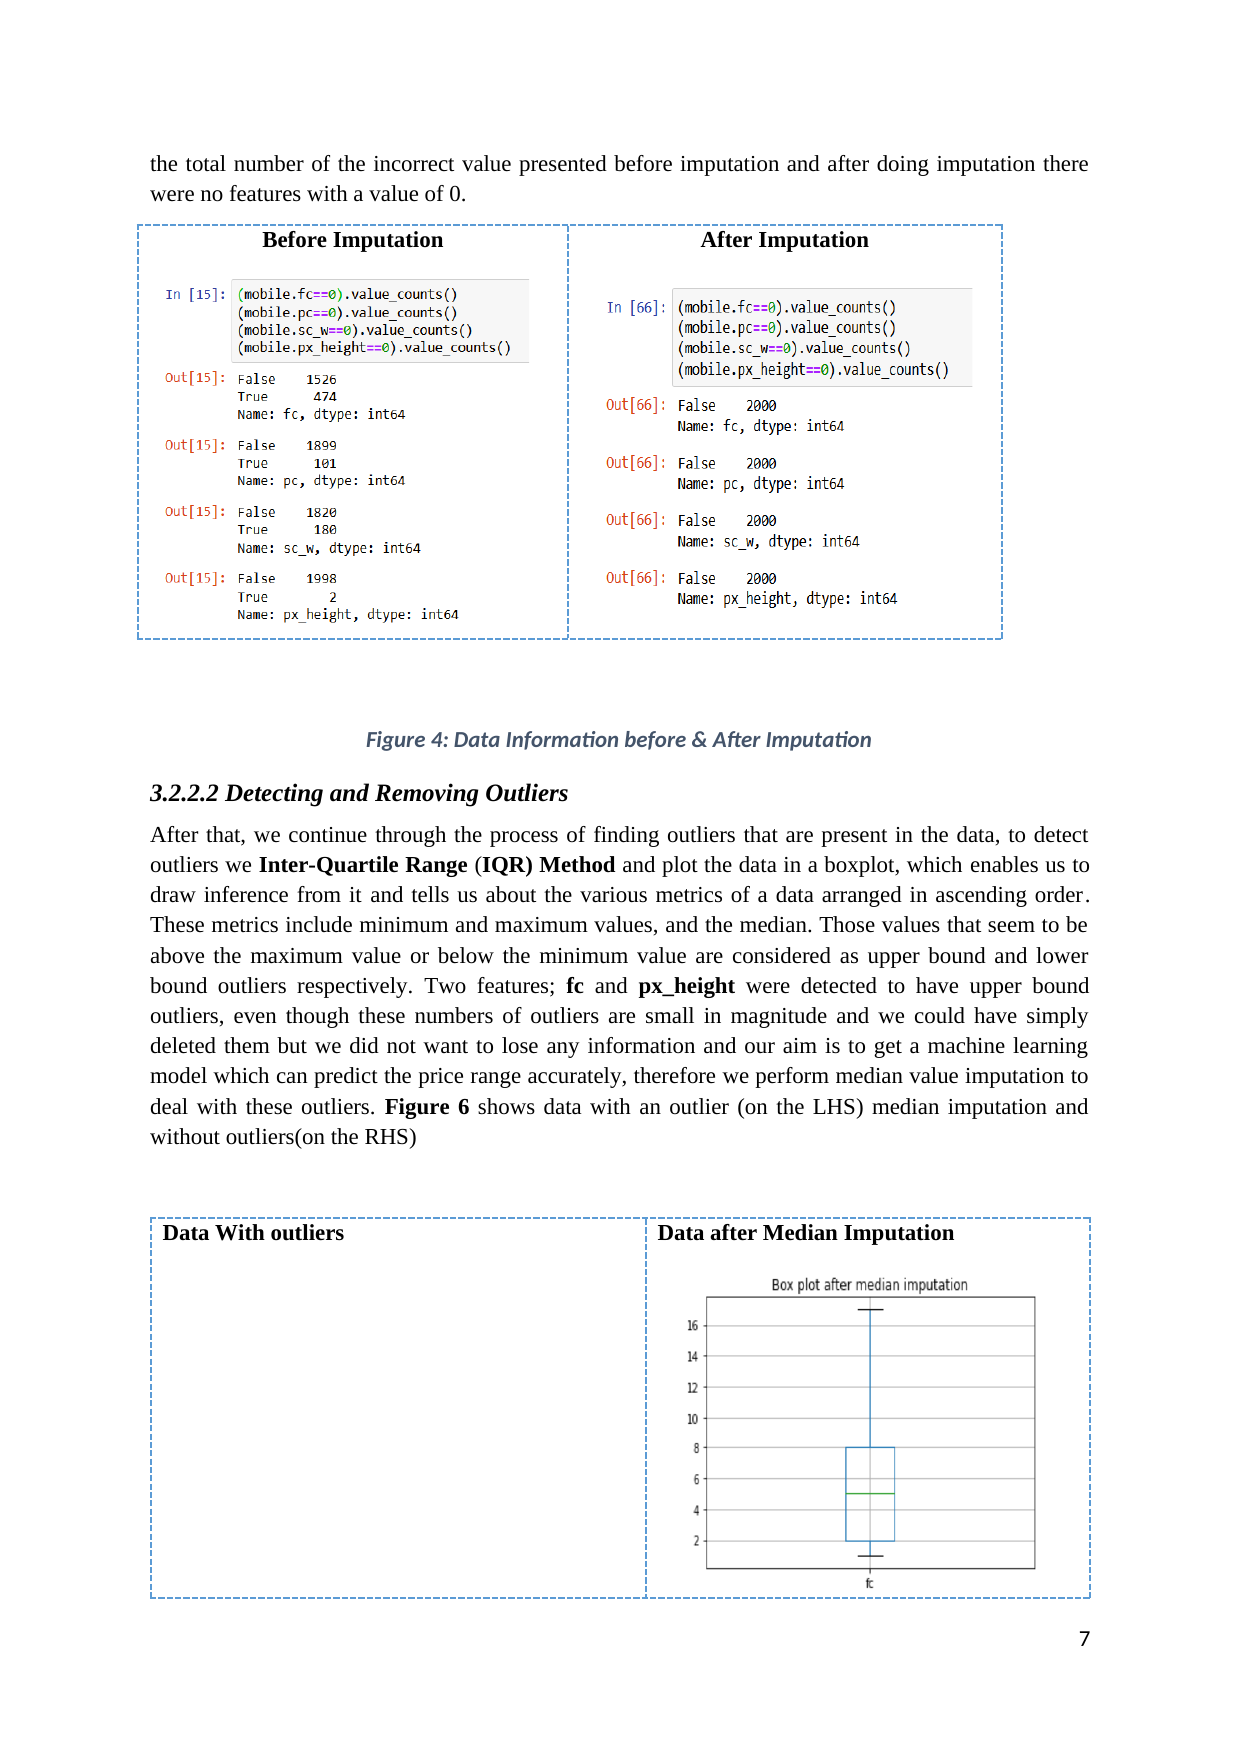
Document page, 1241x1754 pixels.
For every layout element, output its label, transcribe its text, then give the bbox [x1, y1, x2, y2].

table_header Before Imputation [138, 224, 568, 638]
text 3.2.2.2 Detecting and Removing Outliers [150, 778, 1090, 807]
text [150, 150, 1090, 207]
text After that, we continue through the process of finding outliers that are present in the data, to detect outliers we Inter-Quartile Range (IQR) Method and plot the data in a boxplot, which enables us to draw inference from it and tells us about the various metrics of a data arranged in ascending order. These metrics include minimum and maximum values, and the median. Those values that seem to be above the maximum value or below the minimum value are considered as upper bound and lower bound outliers respectively. Two features; fc and px_height were detected to have upper bound outliers, even though these numbers of outliers are small in magnitude and we could have simply deleted them but we did not want to lose any information and our aim is to get a machine learning model which can predict the price range accurately, therefore we perform median value imputation to deal with these outliers. Figure 6 shows data with an outlier (on the LHS) median imputation and without outliers(on the RHS) [150, 821, 1090, 1149]
picture [597, 275, 972, 622]
picture [670, 1272, 1061, 1595]
table_header After Imputation [568, 224, 1002, 638]
picture [163, 267, 529, 623]
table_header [646, 1217, 1090, 1597]
table_header Data With outliers [151, 1217, 646, 1597]
